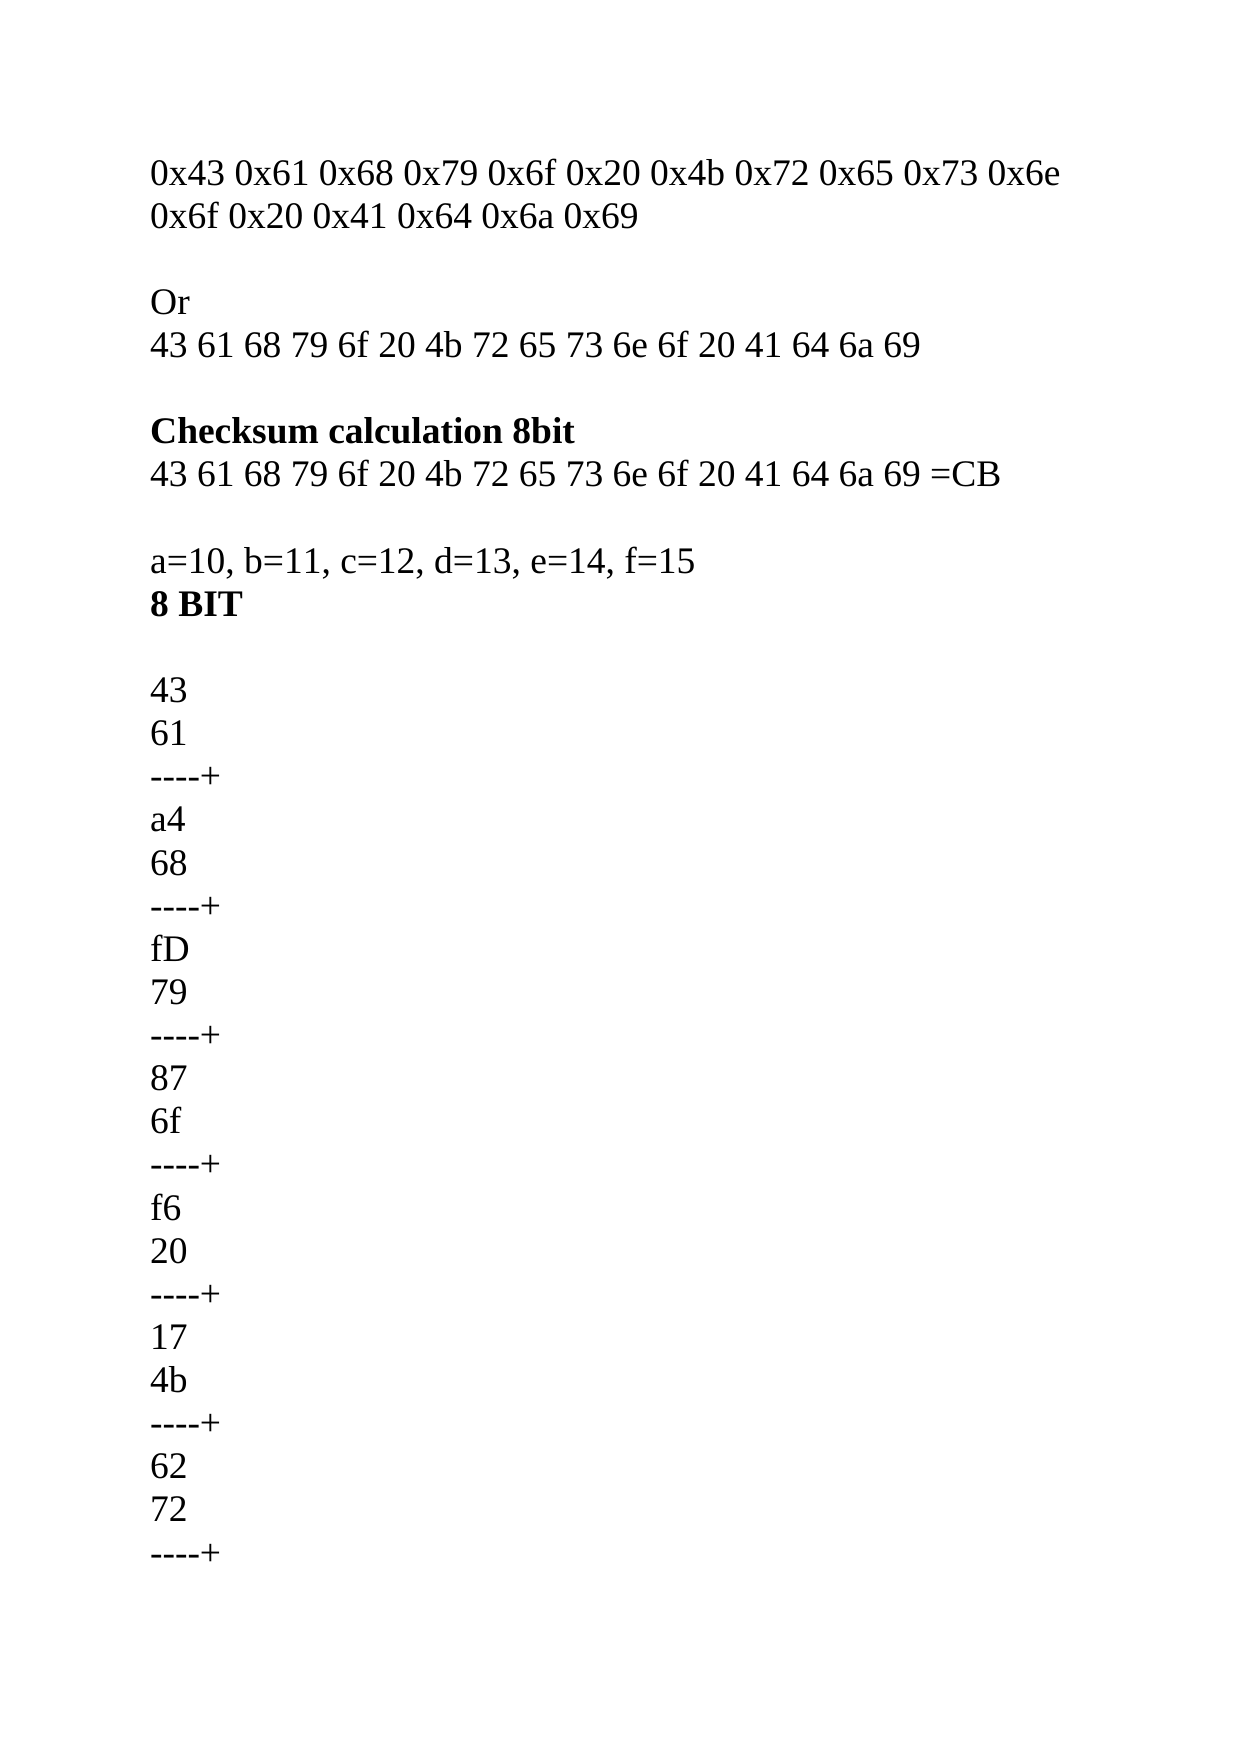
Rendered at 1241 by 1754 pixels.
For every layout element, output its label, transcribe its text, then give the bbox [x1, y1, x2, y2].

text 17 [150, 1314, 1090, 1357]
text 62 [150, 1444, 1090, 1487]
text ----+ [150, 1142, 1090, 1185]
text Or [150, 279, 1090, 322]
text 4b [150, 1357, 1090, 1401]
text 61 [150, 711, 1090, 754]
text 87 [150, 1056, 1090, 1099]
text 72 [150, 1487, 1090, 1530]
text 43 61 68 79 6f 20 4b 72 65 73 6e 6f 20 41 64 6a 69 [150, 322, 1090, 366]
text 6f [150, 1099, 1090, 1142]
text 0x43 0x61 0x68 0x79 0x6f 0x20 0x4b 0x72 0x65 0x73 0x6e 0x6f 0x20 0x41 0x64 0x6a 0x69 [150, 150, 1090, 236]
text ----+ [150, 754, 1090, 797]
text a4 [150, 797, 1090, 840]
text 79 [150, 969, 1090, 1012]
text 43 [150, 667, 1090, 711]
text ----+ [150, 1271, 1090, 1314]
text 20 [150, 1228, 1090, 1271]
text f6 [150, 1185, 1090, 1228]
text ----+ [150, 1530, 1090, 1573]
text 8 BIT [150, 581, 1090, 624]
text fD [150, 926, 1090, 969]
text ----+ [150, 1401, 1090, 1444]
text Checksum calculation 8bit [150, 409, 1090, 452]
text ----+ [150, 1012, 1090, 1056]
text 43 61 68 79 6f 20 4b 72 65 73 6e 6f 20 41 64 6a 69 =CB [150, 452, 1090, 495]
text ----+ [150, 883, 1090, 926]
text 68 [150, 840, 1090, 883]
text a=10, b=11, c=12, d=13, e=14, f=15 [150, 495, 1090, 581]
